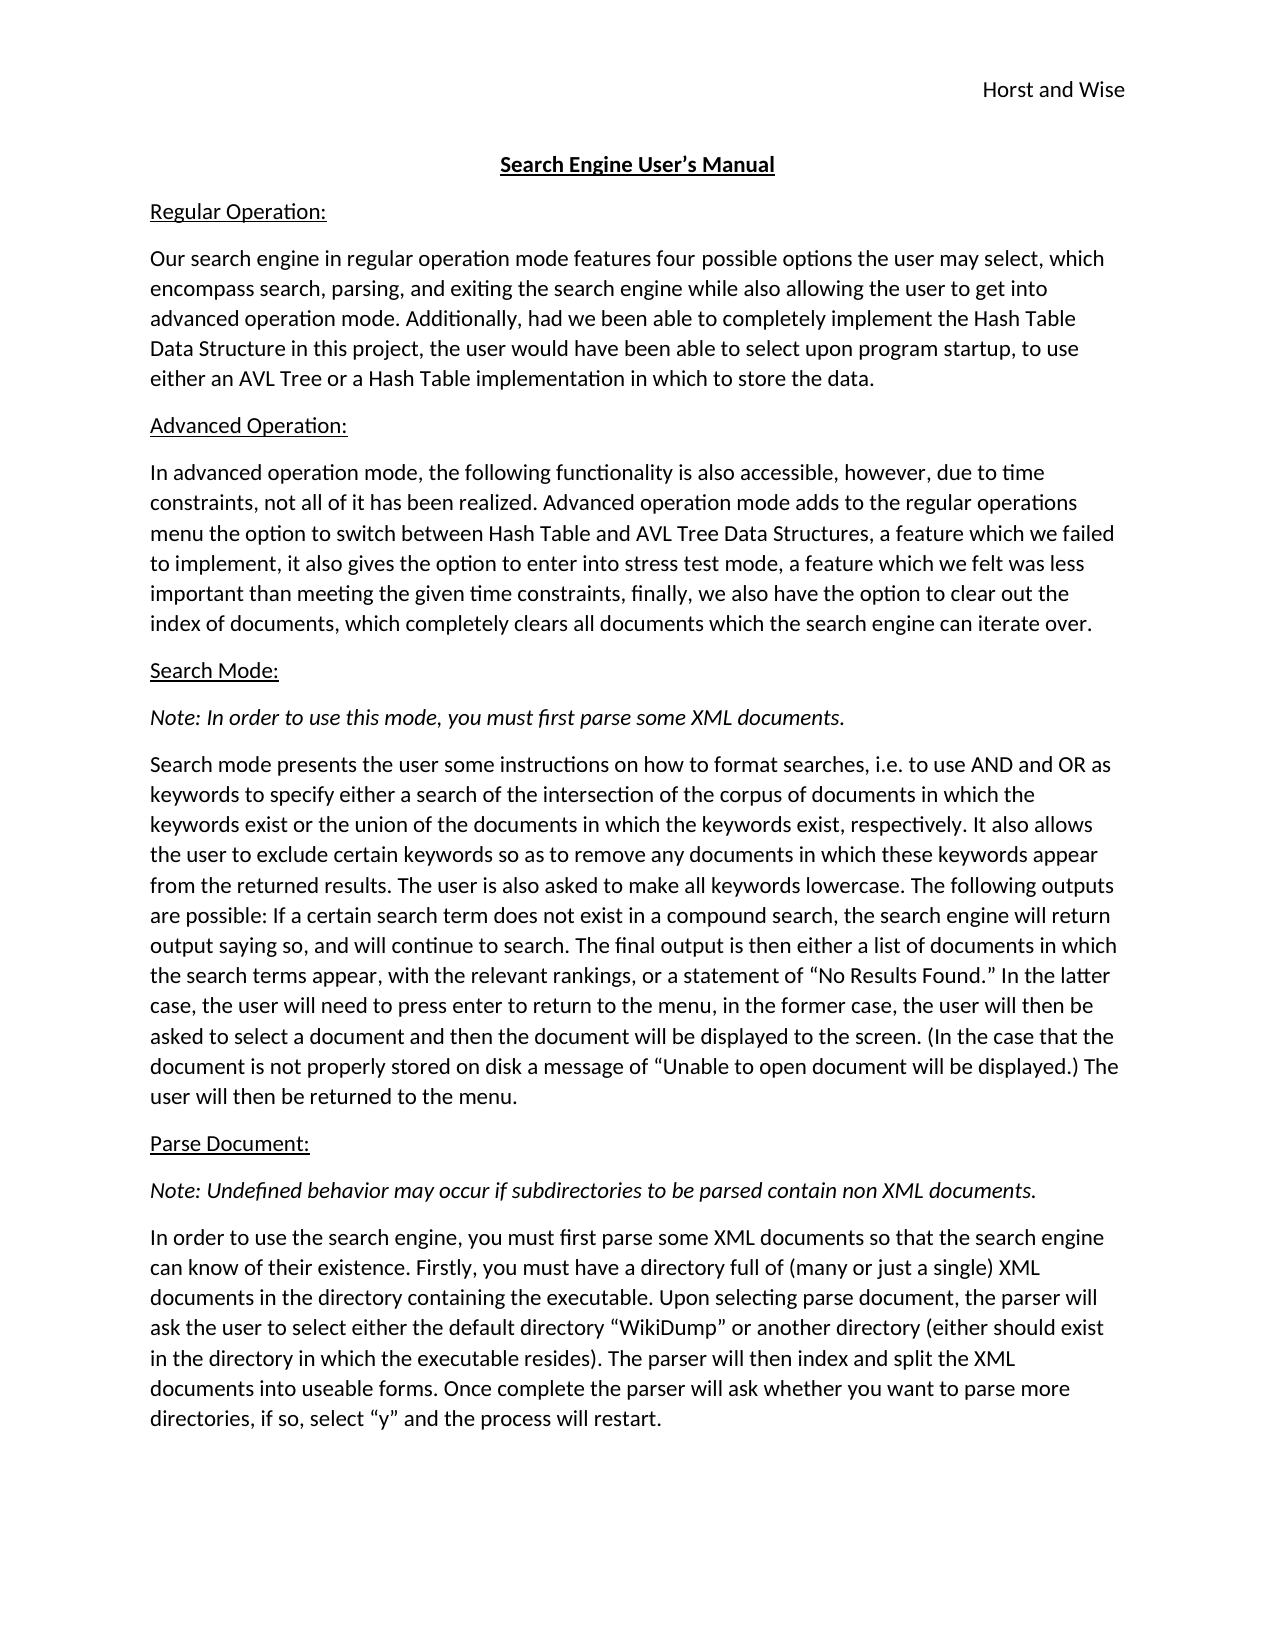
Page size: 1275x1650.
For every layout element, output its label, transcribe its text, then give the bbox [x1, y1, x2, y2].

text Advanced Operation: [150, 411, 1125, 439]
text Search mode presents the user some instructions on how to format searches, i.e. to use AND and OR as keywords to specify either a search of the intersection of the corpus of documents in which the keywords exist or the union of the documents in which the keywords exist, respectively. It also allows the user to exclude certain keywords so as to remove any documents in which these keywords appear from the returned results. The user is also asked to make all keywords lowercase. The following outputs are possible: If a certain search term does not exist in a compound search, the search engine will return output saying so, and will continue to search. The final output is then either a list of documents in which the search terms appear, with the relevant rankings, or a statement of “No Results Found.” In the latter case, the user will need to press enter to return to the menu, in the former case, the user will then be asked to select a document and then the document will be displayed to the screen. (In the case that the document is not properly stored on disk a message of “Unable to open document will be displayed.) The user will then be returned to the menu. [150, 750, 1125, 1110]
text Search Mode: [150, 656, 1125, 684]
text Note: In order to use this mode, you must first parse some XML documents. [150, 703, 1125, 731]
text In advanced operation mode, the following functionality is also accessible, however, due to time constraints, not all of it has been realized. Advanced operation mode adds to the regular operations menu the option to switch between Hash Table and AVL Tree Data Structures, a feature which we failed to implement, it also gives the option to enter into stress test mode, a feature which we felt was less important than meeting the given time constraints, finally, we also have the option to clear out the index of documents, which completely clears all documents which the search engine can iterate over. [150, 458, 1125, 637]
text Regular Operation: [150, 197, 1125, 225]
text Note: Undefined behavior may occur if subdirectories to be parsed contain non XML documents. [150, 1176, 1125, 1204]
text In order to use the search engine, you must first parse some XML documents so that the search engine can know of their existence. Firstly, you must have a directory full of (many or just a single) XML documents in the directory containing the executable. Upon selecting parse document, the parser will ask the user to select either the default directory “WikiDump” or another directory (either should exist in the directory in which the executable resides). The parser will then index and split the XML documents into useable forms. Once complete the parser will ask whether you want to parse more directories, if so, select “y” and the process will restart. [150, 1223, 1125, 1432]
text Search Engine User’s Manual [150, 150, 1125, 178]
text Parse Document: [150, 1129, 1125, 1157]
text Our search engine in regular operation mode features four possible options the user may select, which encompass search, parsing, and exiting the search engine while also allowing the user to get into advanced operation mode. Additionally, had we been able to completely implement the Hash Table Data Structure in this project, the user would have been able to select upon program startup, to use either an AVL Tree or a Hash Table implementation in which to store the data. [150, 244, 1125, 393]
